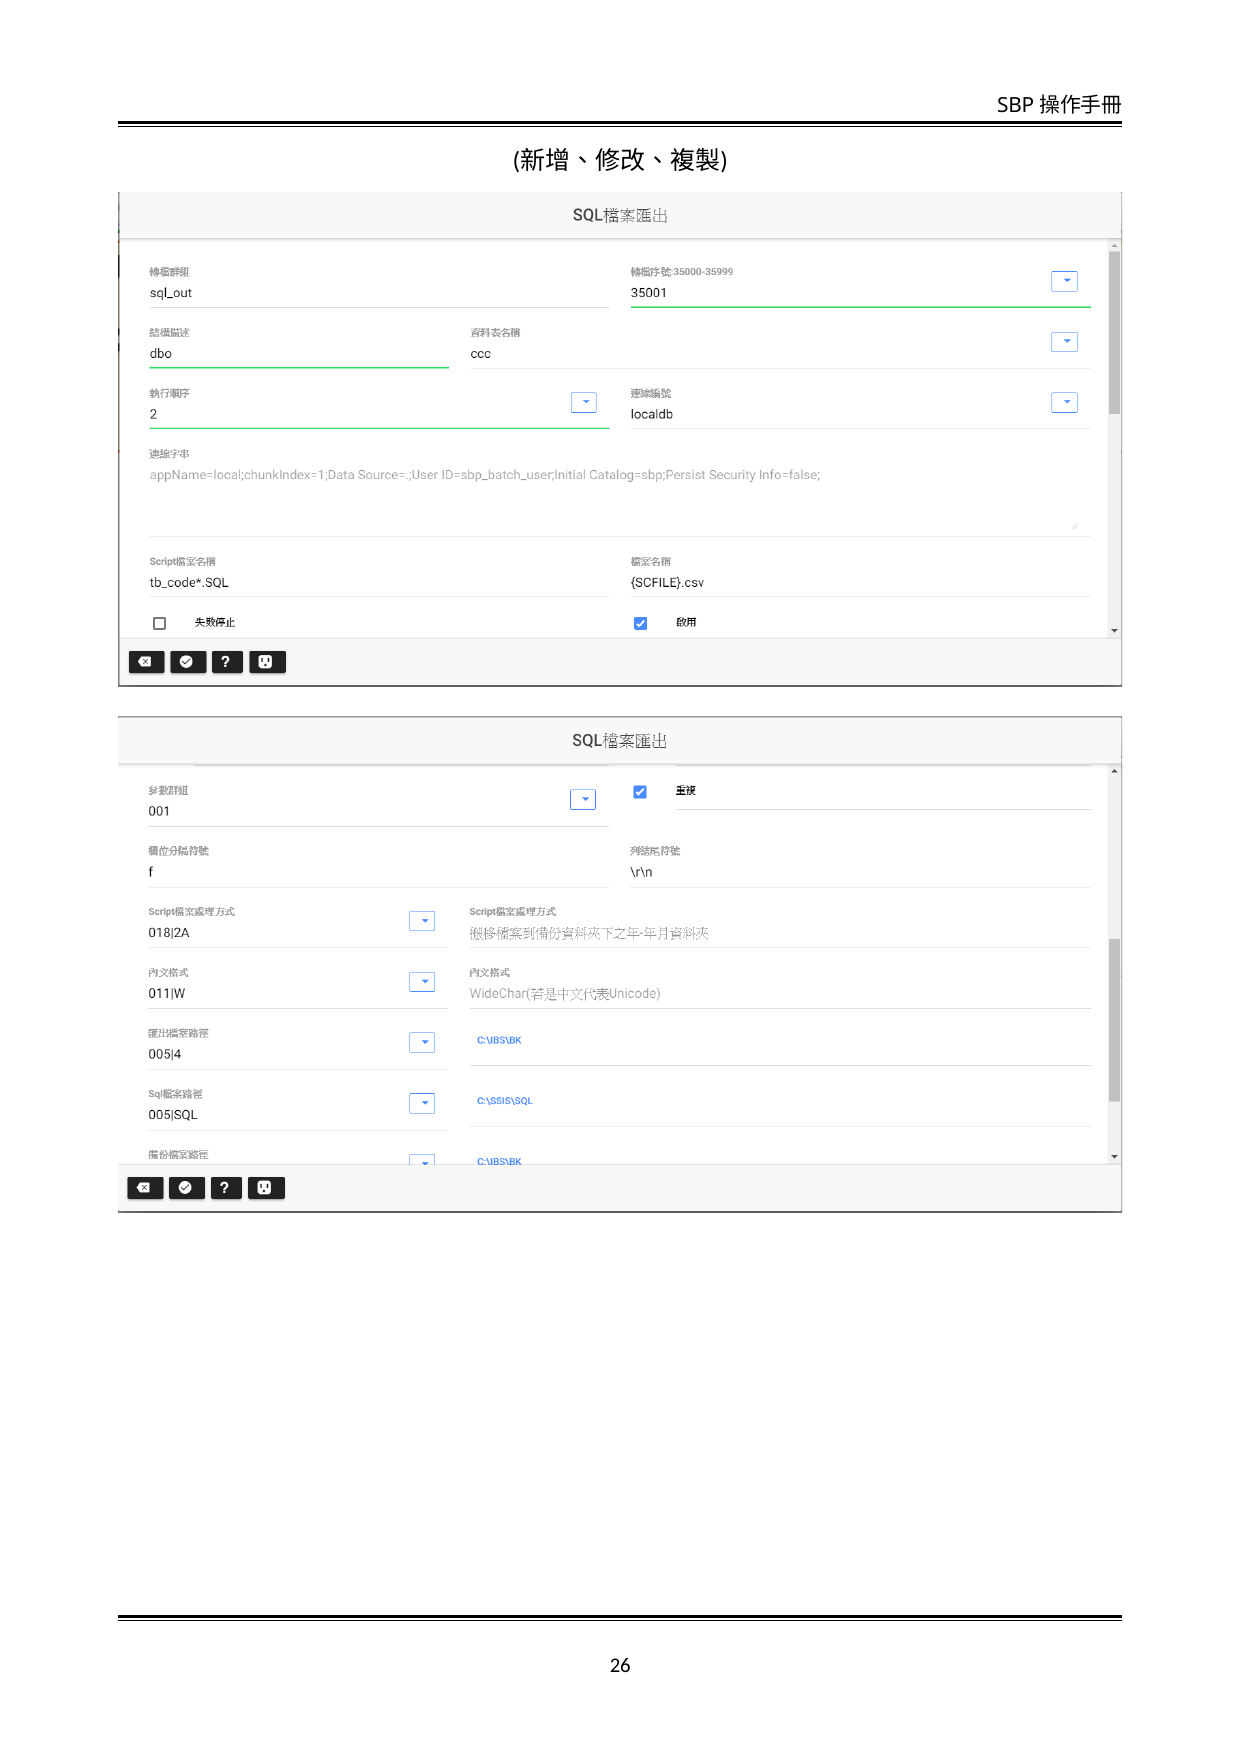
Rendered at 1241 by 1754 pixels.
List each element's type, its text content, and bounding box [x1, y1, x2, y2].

text (新增、修改、複製) [118, 140, 1122, 177]
picture [118, 716, 1123, 1213]
picture [118, 192, 1123, 687]
